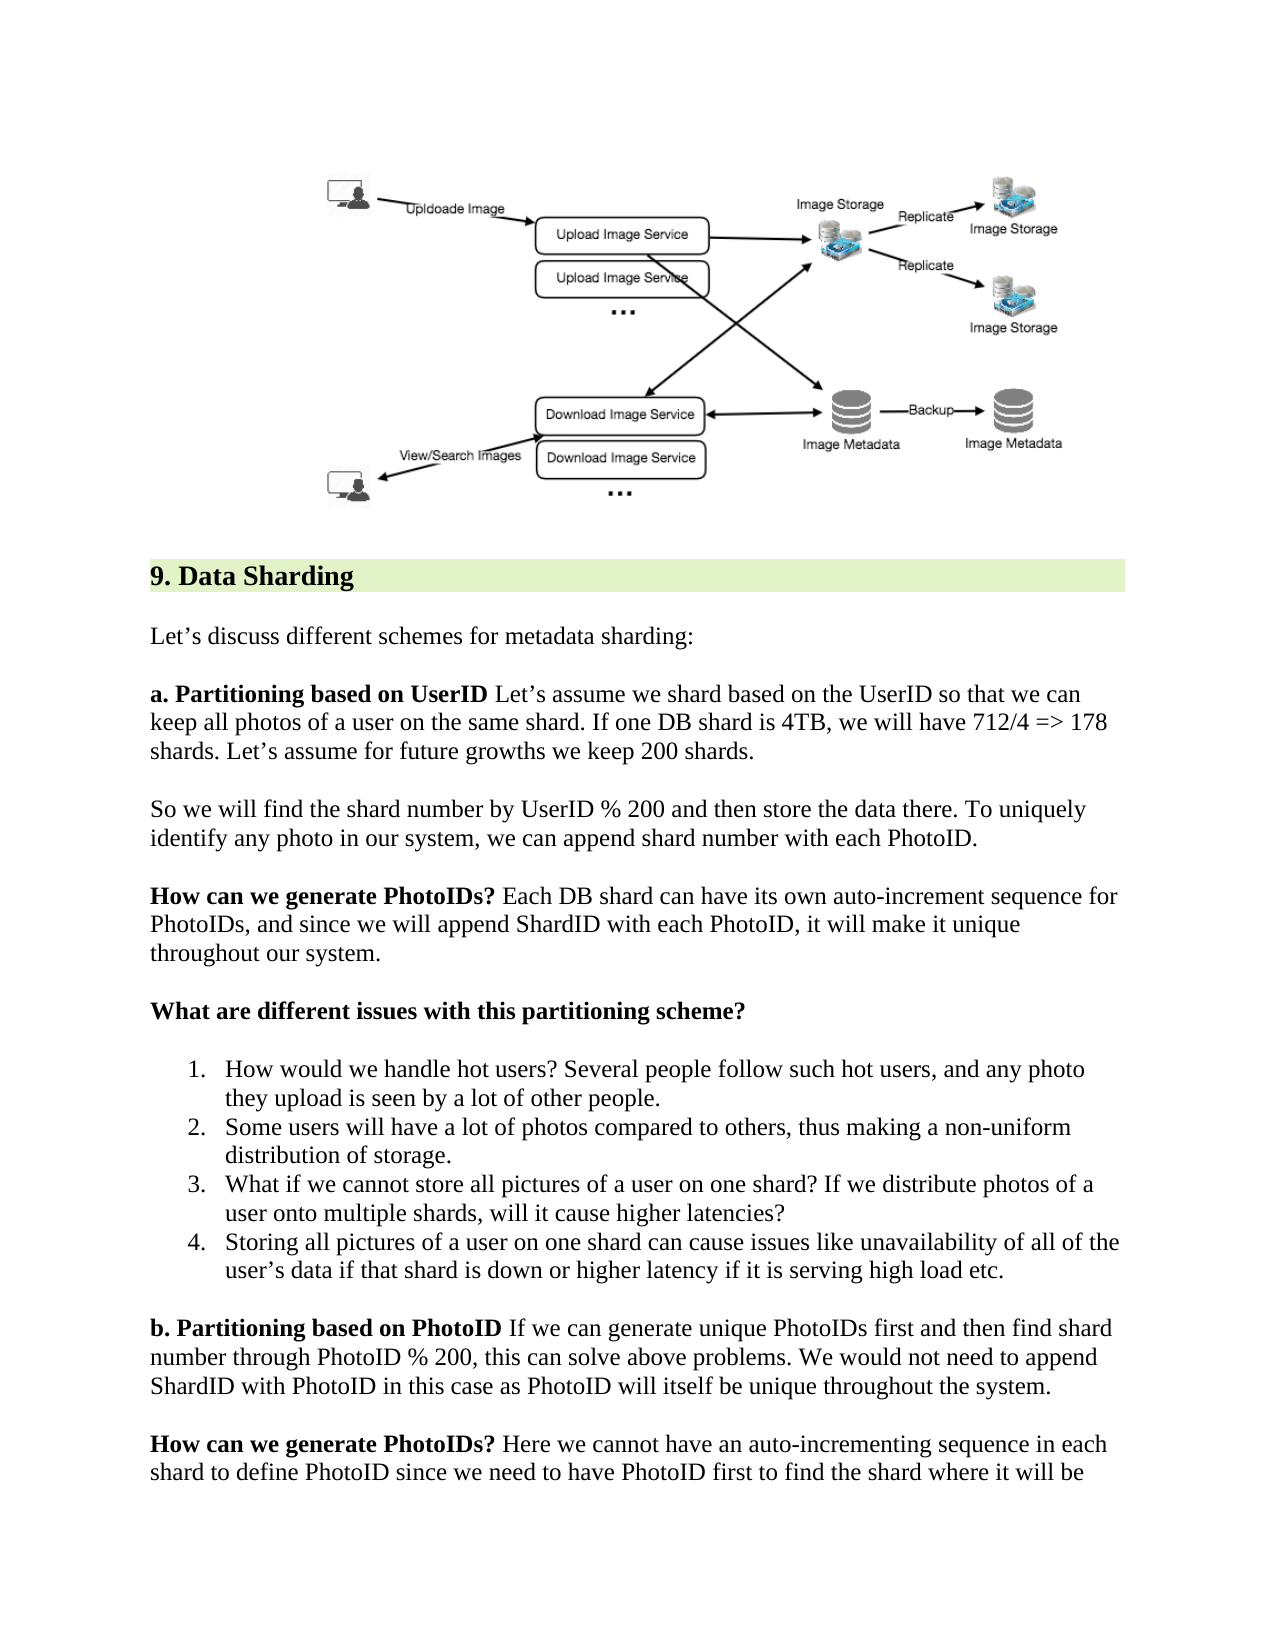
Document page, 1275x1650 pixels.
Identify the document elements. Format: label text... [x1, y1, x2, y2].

list Some users will have a lot of photos compared to others, thus making a non-uniform distribution of storage. [187, 1112, 1125, 1169]
text How can we generate PhotoIDs? Each DB shard can have its own auto-increment sequence for PhotoIDs, and since we will append ShardID with each PhotoID, it will make it unique throughout our system. [150, 881, 1125, 967]
picture [150, 150, 1125, 528]
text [150, 1429, 1125, 1486]
text a. Partitioning based on UserID Let’s assume we shard based on the UserID so that we can keep all photos of a user on the same shard. If one DB shard is 4TB, we will have 712/4 => 178 shards. Let’s assume for future growths we keep 200 shards. [150, 679, 1125, 765]
text So we will find the shard number by UserID % 200 and then store the data there. To uniquely identify any photo in our system, we can append shard number with each PhotoID. [150, 794, 1125, 852]
text Let’s discuss different schemes for metadata sharding: [150, 621, 1125, 649]
text What are different issues with this partitioning scheme? [150, 996, 1125, 1025]
text b. Partitioning based on PhotoID If we can generate unique PhotoIDs first and then find shard number through PhotoID % 200, this can solve above problems. We would not need to append ShardID with PhotoID in this case as PhotoID will itself be unique throughout the system. [150, 1313, 1125, 1399]
text 9. Data Sharding [150, 559, 1125, 592]
list Storing all pictures of a user on one shard can cause issues like unavailability of all of the user’s data if that shard is down or higher latency if it is serving high load etc. [187, 1227, 1125, 1284]
list What if we cannot store all pictures of a user on one shard? If we distribute photos of a user onto multiple shards, will it cause higher latencies? [187, 1169, 1125, 1227]
list How would we handle hot users? Several people follow such hot users, and any photo they upload is seen by a lot of other people. [187, 1054, 1125, 1112]
